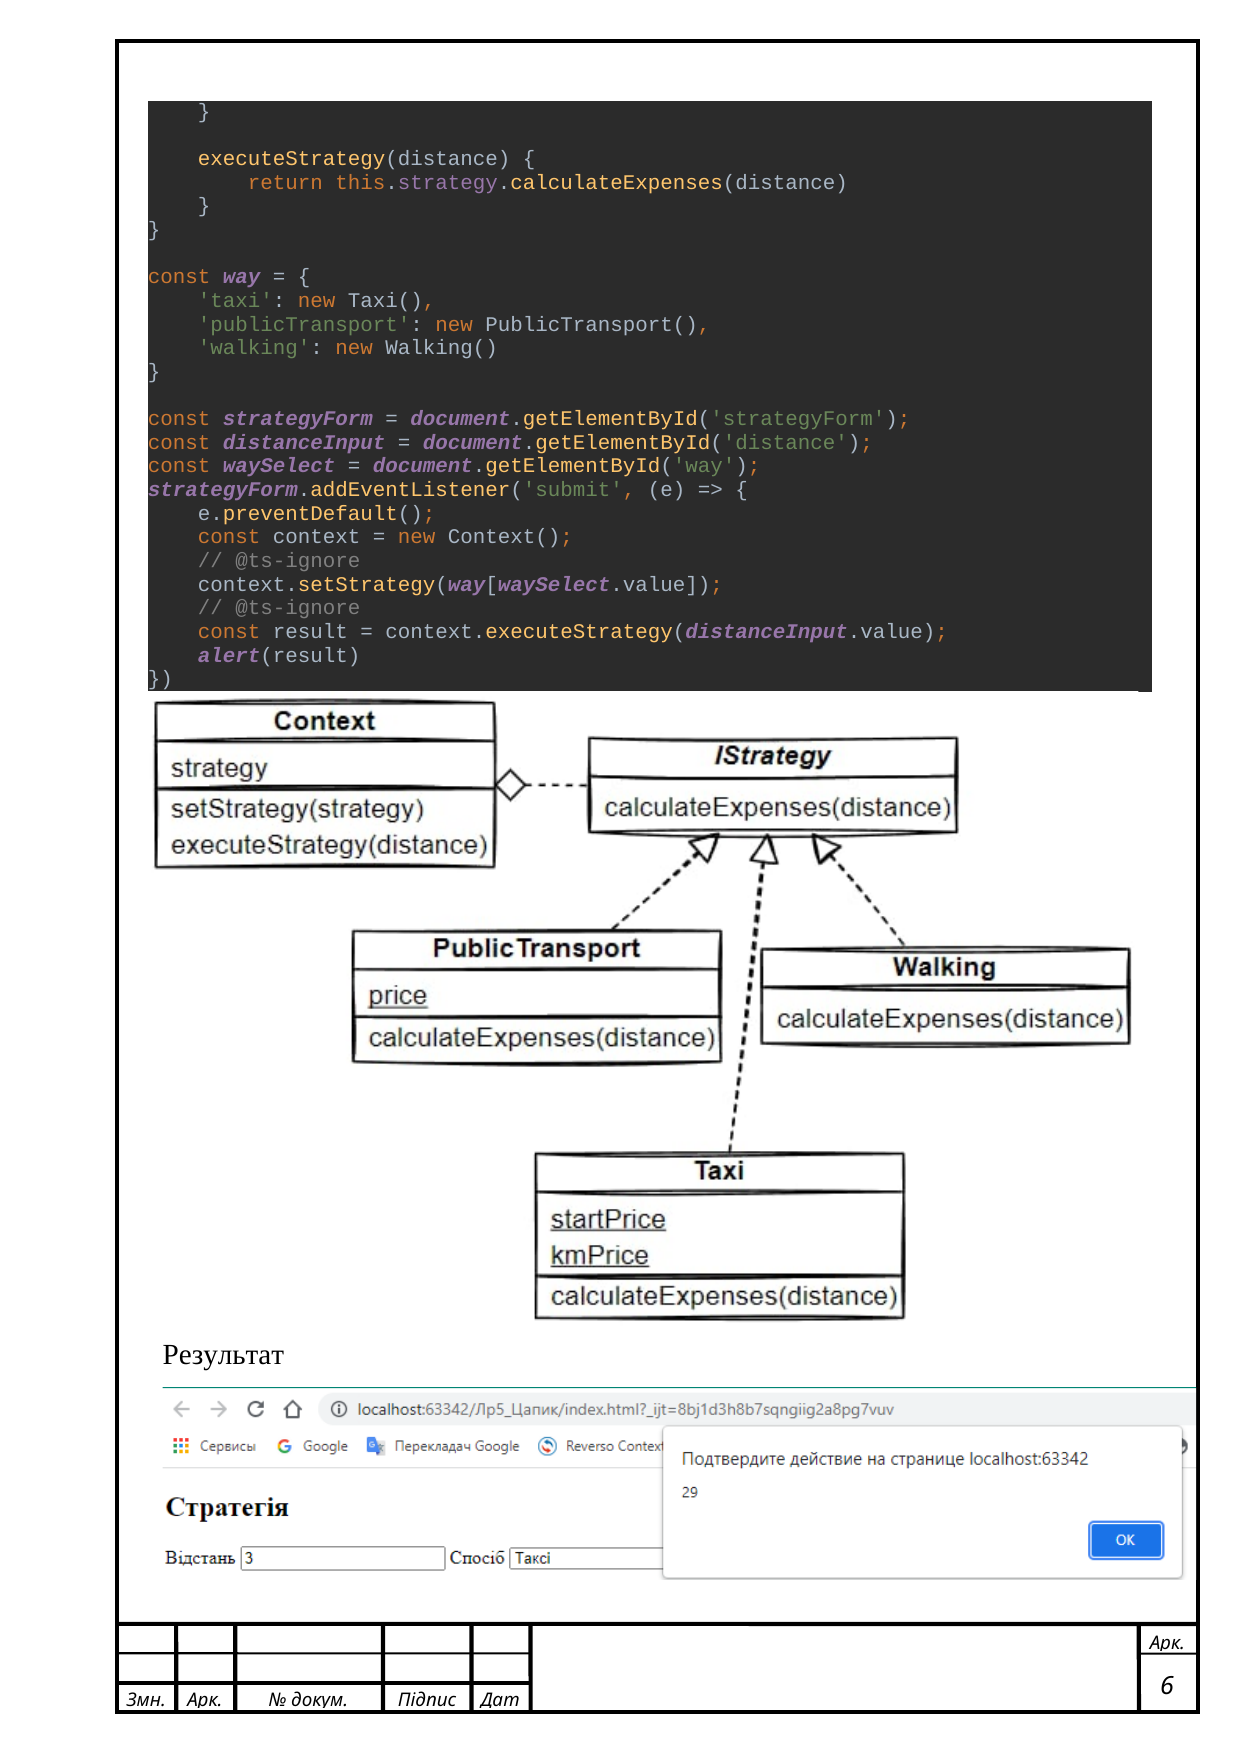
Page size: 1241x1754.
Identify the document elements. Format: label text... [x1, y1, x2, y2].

text Результат [162, 1338, 1122, 1371]
picture [162, 1387, 1197, 1580]
picture [147, 691, 1139, 1338]
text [148, 101, 1152, 692]
